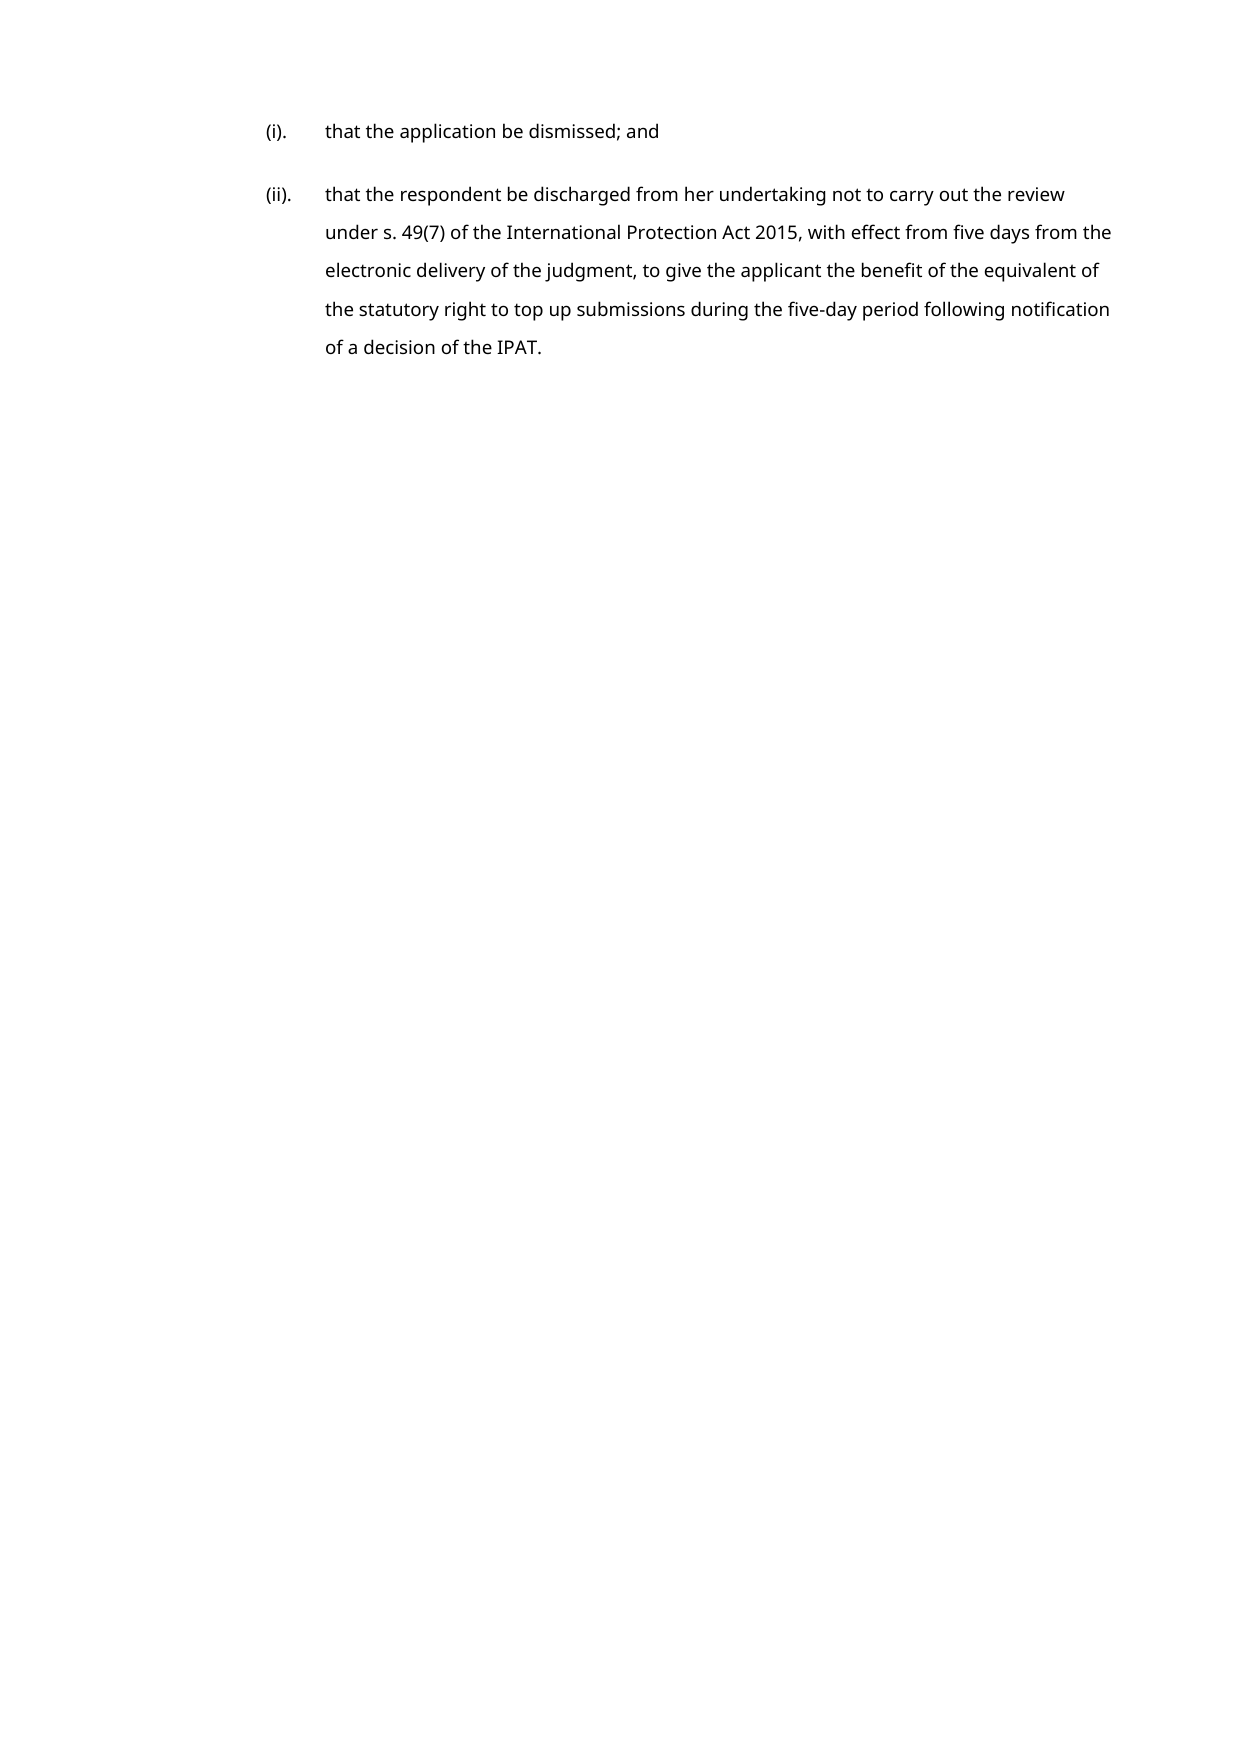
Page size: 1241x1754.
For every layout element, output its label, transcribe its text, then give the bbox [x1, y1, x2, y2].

text (i). that the application be dismissed; and [266, 118, 1122, 144]
text (ii). that the respondent be discharged from her undertaking not to carry out the review under s. 49(7) of the International Protection Act 2015, with effect from five days from the electronic delivery of the judgment, to give the applicant the benefit of the equivalent of the statutory right to top up submissions during the five-day period following notification of a decision of the IPAT. [266, 181, 1122, 360]
